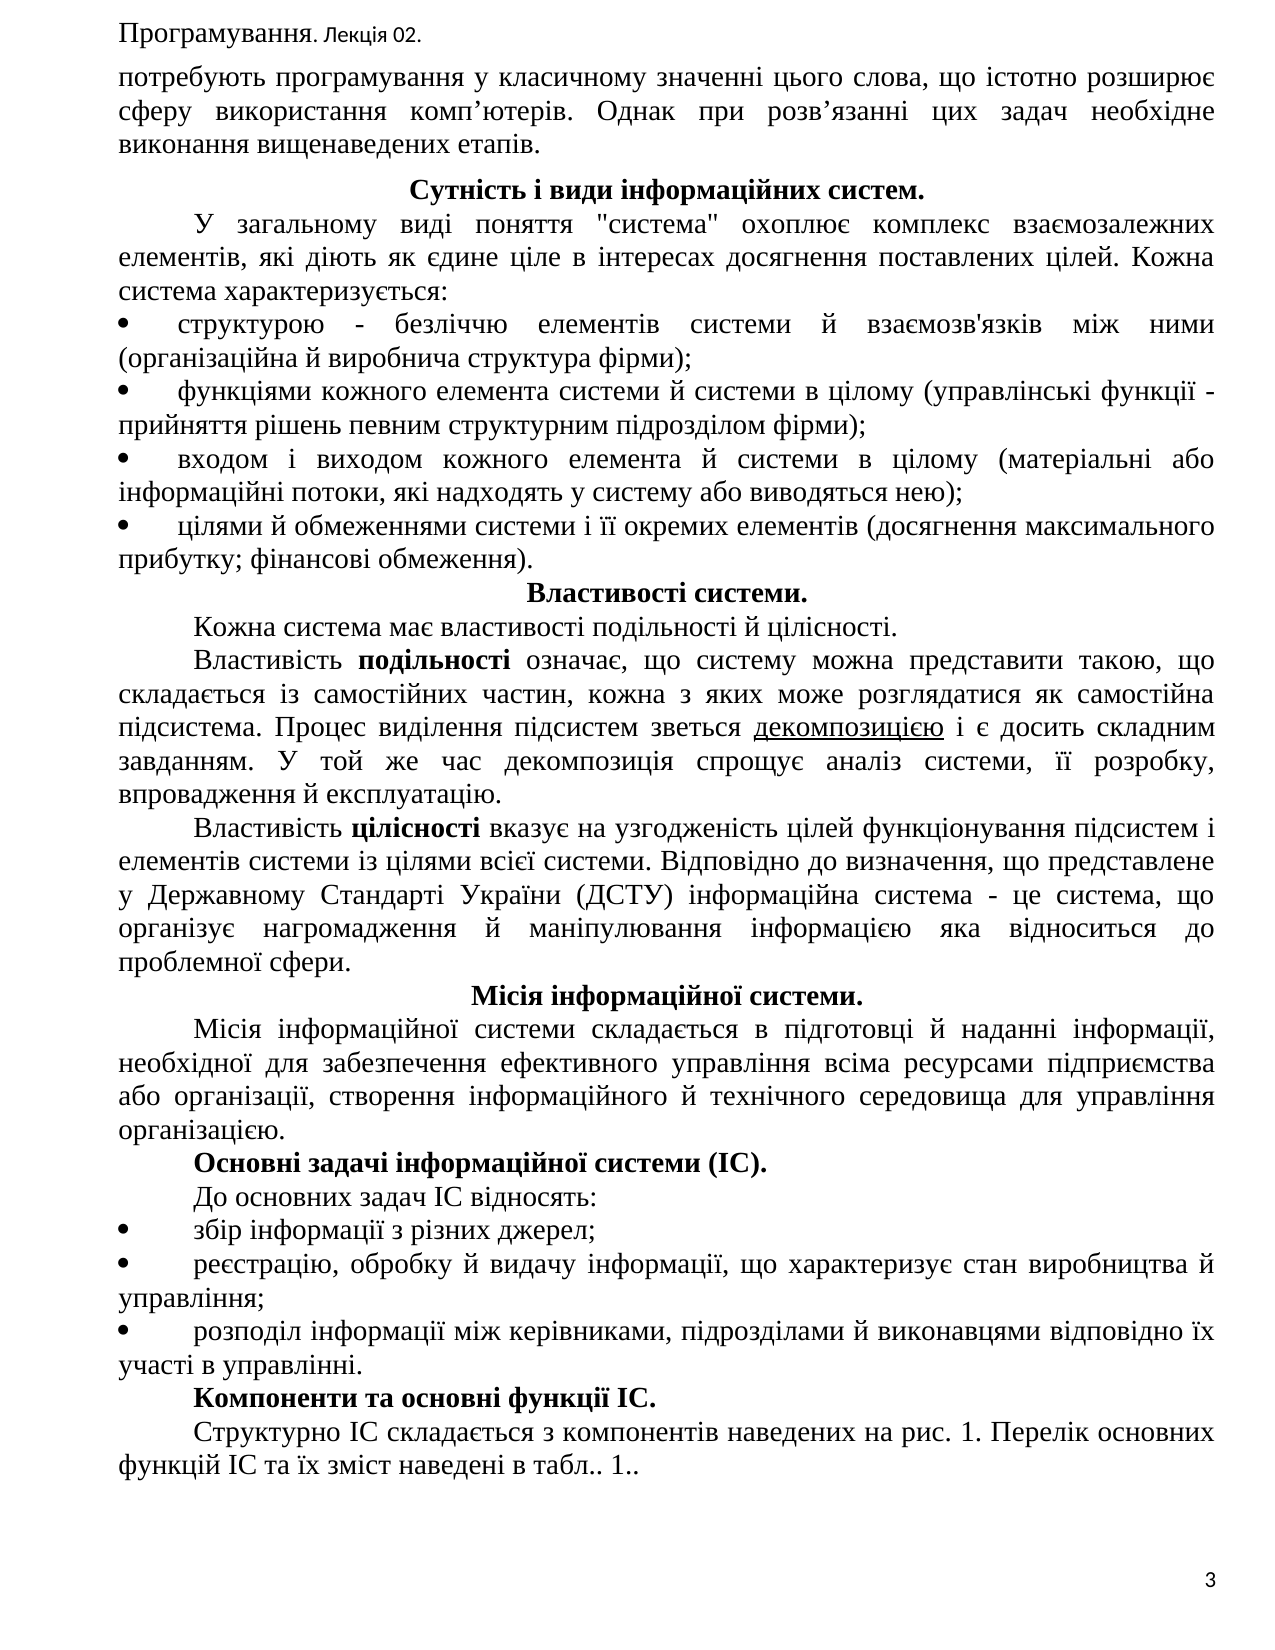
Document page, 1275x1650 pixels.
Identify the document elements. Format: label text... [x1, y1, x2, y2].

text Властивість подільності означає, що систему можна представити такою, що складається із самостійних частин, кожна з яких може розглядатися як самостійна підсистема. Процес виділення підсистем зветься декомпозицією і є досить складним завданням. У той же час декомпозиція спрощує аналіз системи, її розробку, впровадження й експлуатацію. [118, 642, 1216, 810]
text У загальному виді поняття "система" охоплює комплекс взаємозалежних елементів, які діють як єдине ціле в інтересах досягнення поставлених цілей. Кожна система характеризується: [118, 206, 1216, 306]
list функціями кожного елемента системи й системи в цілому (управлінські функції - прийняття рішень певним структурним підрозділом фірми); [118, 373, 1216, 441]
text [118, 59, 1216, 160]
text Кожна система має властивості подільності й цілісності. [118, 609, 1216, 642]
list збір інформації з різних джерел; [118, 1212, 1216, 1246]
text Структурно ІС складається з компонентів наведених на рис. 1. Перелік основних функцій ІС та їх зміст наведені в табл.. 1.. [118, 1414, 1216, 1481]
text Основні задачі інформаційної системи (ІС). [118, 1145, 1216, 1179]
list цілями й обмеженнями системи і її окремих елементів (досягнення максимального прибутку; фінансові обмеження). [118, 508, 1216, 575]
text Сутність і види інформаційних систем. [118, 172, 1216, 206]
list реєстрацію, обробку й видачу інформації, що характеризує стан виробництва й управління; [118, 1246, 1216, 1313]
text Властивості системи. [118, 575, 1216, 609]
text До основних задач ІС відносять: [118, 1179, 1216, 1212]
list входом і виходом кожного елемента й системи в цілому (матеріальні або інформаційні потоки, які надходять у систему або виводяться нею); [118, 441, 1216, 508]
list структурою - безліччю елементів системи й взаємозв'язків між ними (організаційна й виробнича структура фірми); [118, 306, 1216, 373]
text Компоненти та основні функції ІС. [118, 1380, 1216, 1414]
text Місія інформаційної системи складається в підготовці й наданні інформації, необхідної для забезпечення ефективного управління всіма ресурсами підприємства або організації, створення інформаційного й технічного середовища для управління організацією. [118, 1011, 1216, 1145]
text Місія інформаційної системи. [118, 978, 1216, 1011]
list розподіл інформації між керівниками, підрозділами й виконавцями відповідно їх участі в управлінні. [118, 1313, 1216, 1380]
text Властивість цілісності вказує на узгодженість цілей функціонування підсистем і елементів системи із цілями всієї системи. Відповідно до визначення, що представлене у Державному Стандарті України (ДСТУ) інформаційна система - це система, що організує нагромадження й маніпулювання інформацією яка відноситься до проблемної сфери. [118, 810, 1216, 978]
